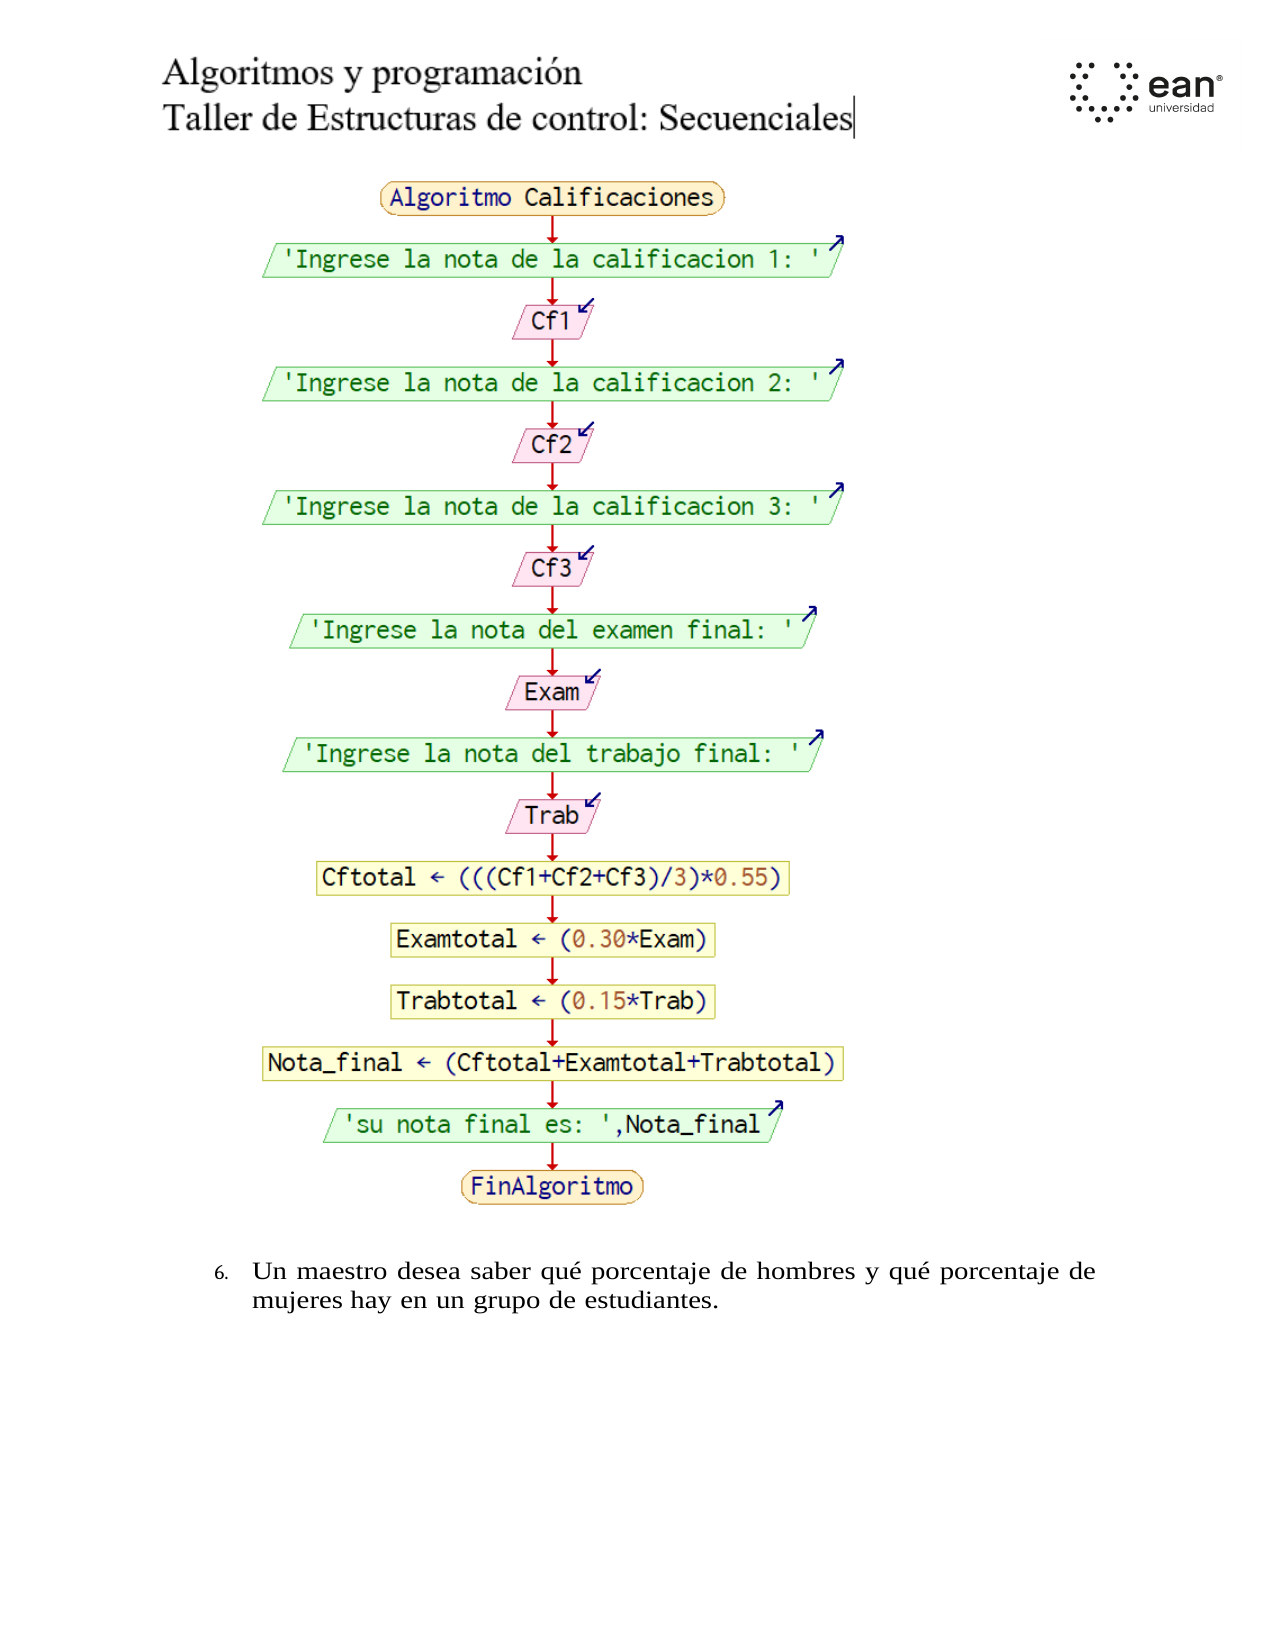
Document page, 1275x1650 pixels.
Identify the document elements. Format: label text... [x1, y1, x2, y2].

list Un maestro desea saber qué porcentaje de hombres y qué porcentaje de mujeres hay en un grupo de estudiantes. [214, 1256, 1097, 1314]
picture [1041, 38, 1243, 151]
picture [251, 170, 854, 1243]
picture [158, 51, 865, 149]
